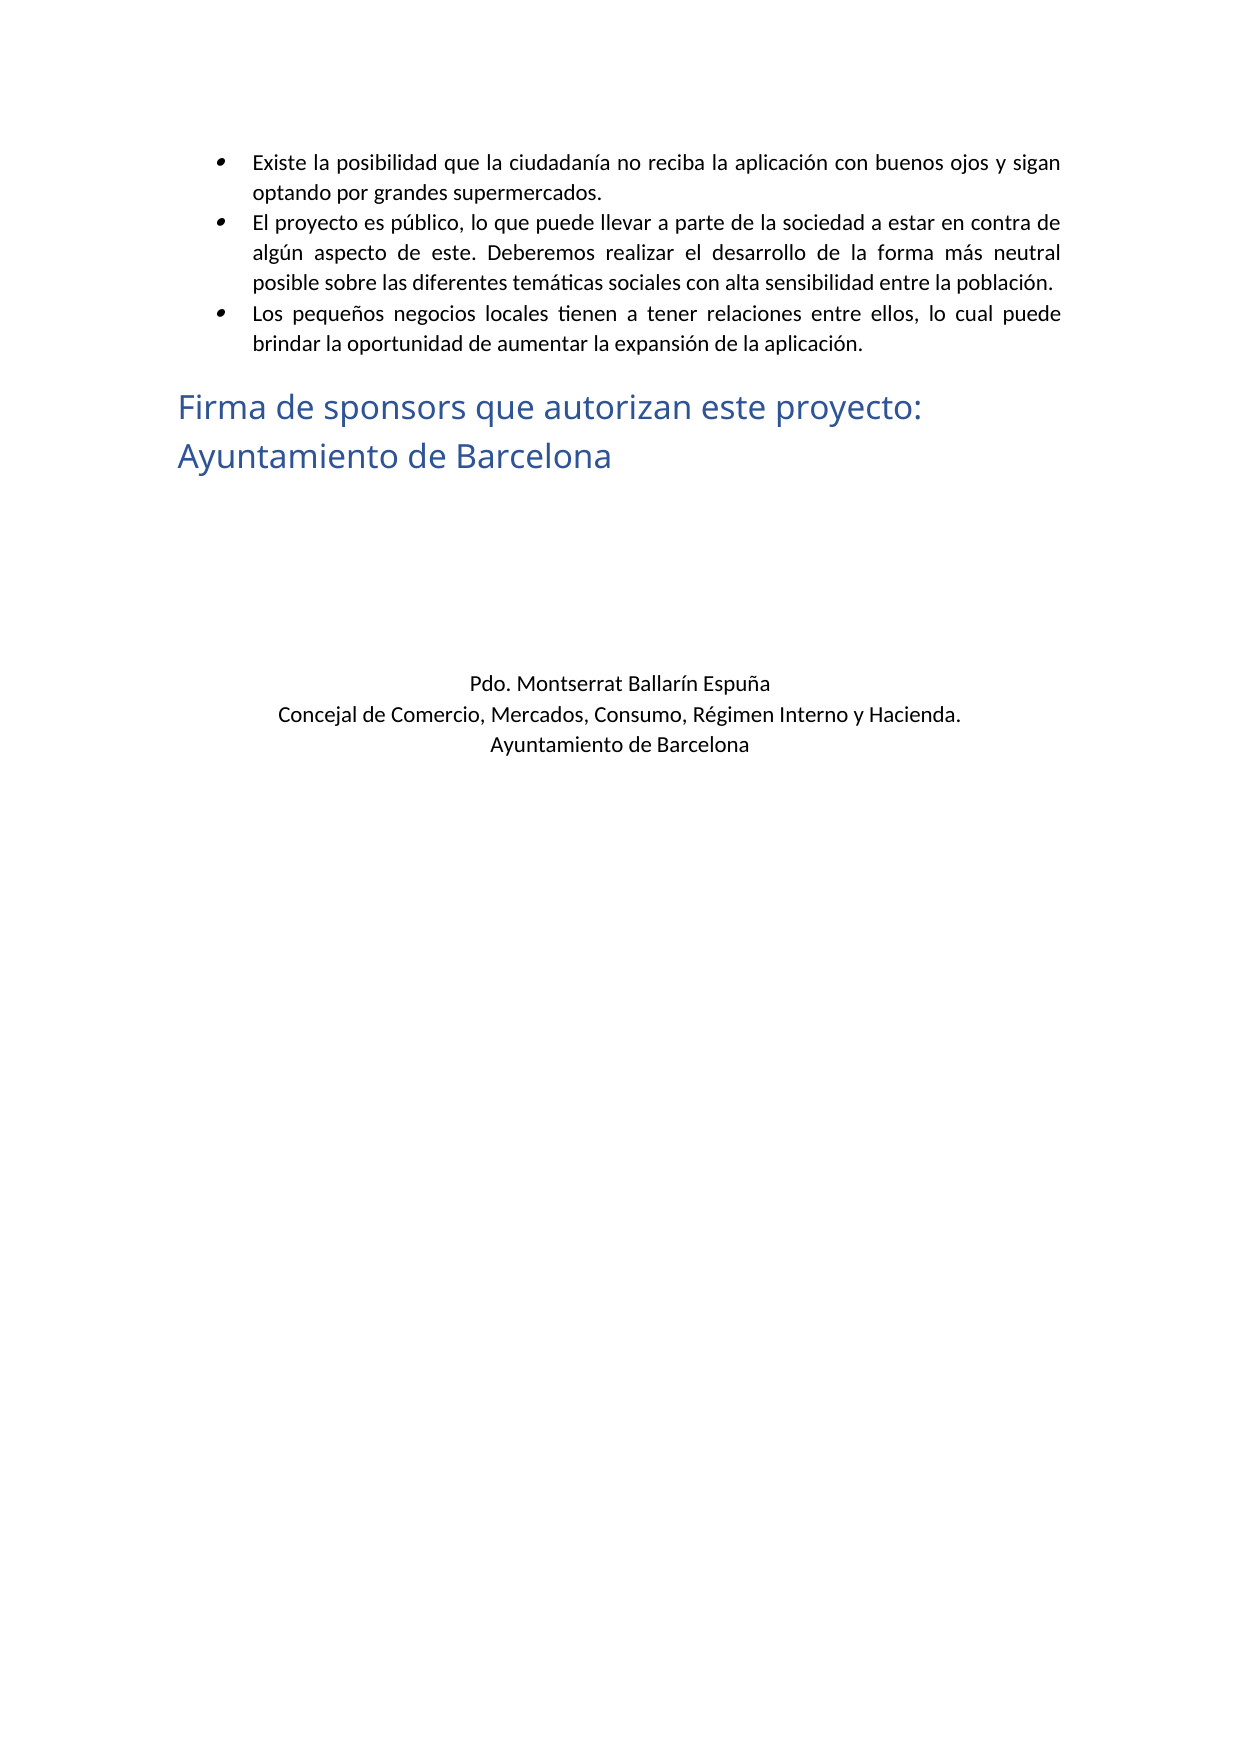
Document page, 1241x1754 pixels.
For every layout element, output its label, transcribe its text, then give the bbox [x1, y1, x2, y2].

text Ayuntamiento de Barcelona [177, 730, 1063, 758]
subtitle Firma de sponsors que autorizan este proyecto: Ayuntamiento de Barcelona [177, 384, 1063, 478]
text Concejal de Comercio, Mercados, Consumo, Régimen Interno y Hacienda. [177, 700, 1063, 728]
text Pdo. Montserrat Ballarín Espuña [177, 669, 1063, 697]
list Existe la posibilidad que la ciudadanía no reciba la aplicación con buenos ojos y sigan optando por grandes supermercados. [215, 148, 1063, 206]
list El proyecto es público, lo que puede llevar a parte de la sociedad a estar en contra de algún aspecto de este. Deberemos realizar el desarrollo de la forma más neutral posible sobre las diferentes temáticas sociales con alta sensibilidad entre la población. [215, 208, 1063, 296]
list Los pequeños negocios locales tienen a tener relaciones entre ellos, lo cual puede brindar la oportunidad de aumentar la expansión de la aplicación. [215, 299, 1063, 357]
